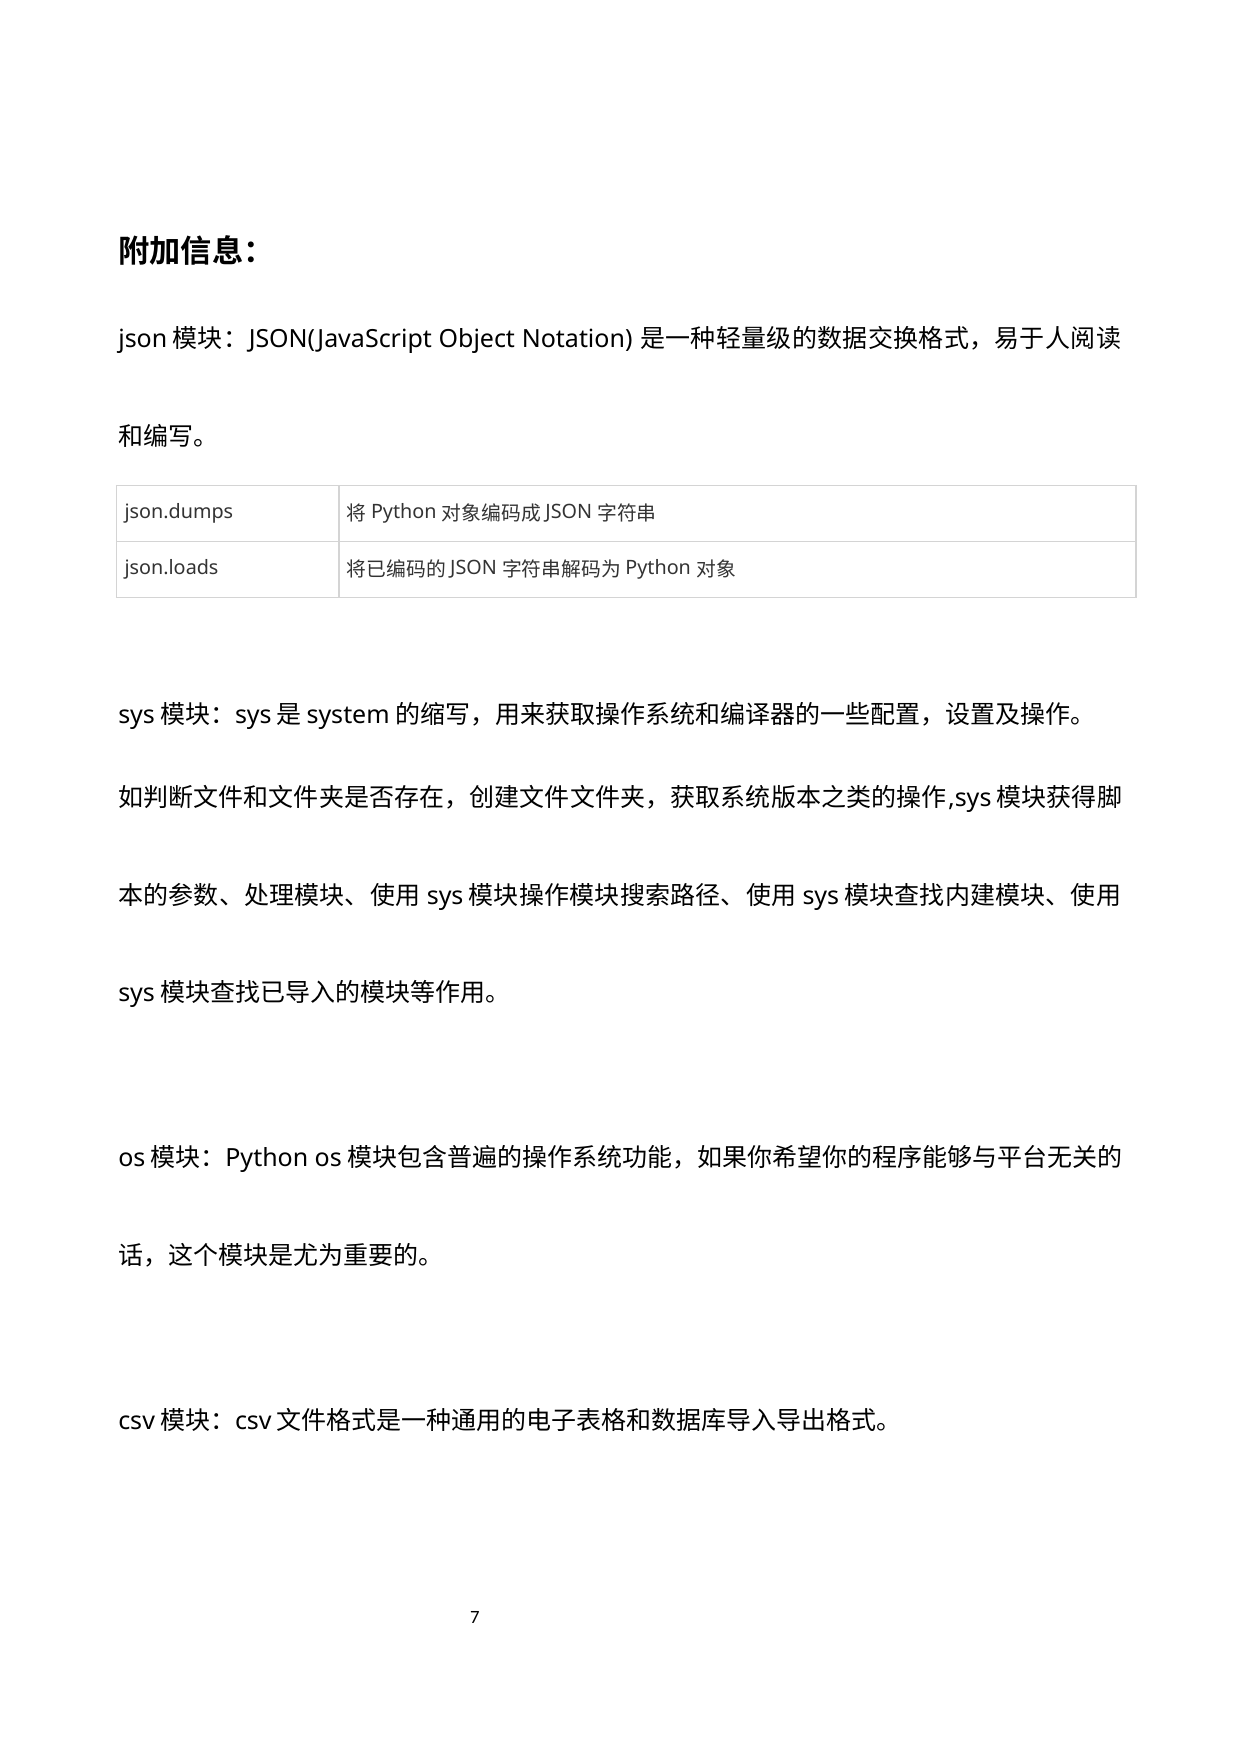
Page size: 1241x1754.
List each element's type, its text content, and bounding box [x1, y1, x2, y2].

subtitle 附加信息： [118, 216, 1122, 281]
text json模块：JSON(JavaScript Object Notation) 是一种轻量级的数据交换格式，易于人阅读和编写。 [118, 304, 1122, 467]
table_cell json.loads [117, 542, 338, 597]
table_cell 将已编码的 JSON 字符串解码为 Python 对象 [340, 542, 1135, 597]
text csv模块：csv文件格式是一种通用的电子表格和数据库导入导出格式。 [118, 1386, 1122, 1451]
table_header json.dumps [117, 486, 338, 541]
text sys模块：sys是system的缩写，用来获取操作系统和编译器的一些配置，设置及操作。 [118, 680, 1122, 745]
text os模块：Python os模块包含普遍的操作系统功能，如果你希望你的程序能够与平台无关的话，这个模块是尤为重要的。 [118, 1123, 1122, 1286]
table_header 将 Python 对象编码成 JSON 字符串 [340, 486, 1135, 541]
text 如判断文件和文件夹是否存在，创建文件文件夹，获取系统版本之类的操作,sys模块获得脚本的参数、处理模块、使用sys模块操作模块搜索路径、使用sys模块查找内建模块、使用sys模块查找已导入的模块等作用。 [118, 763, 1122, 1023]
